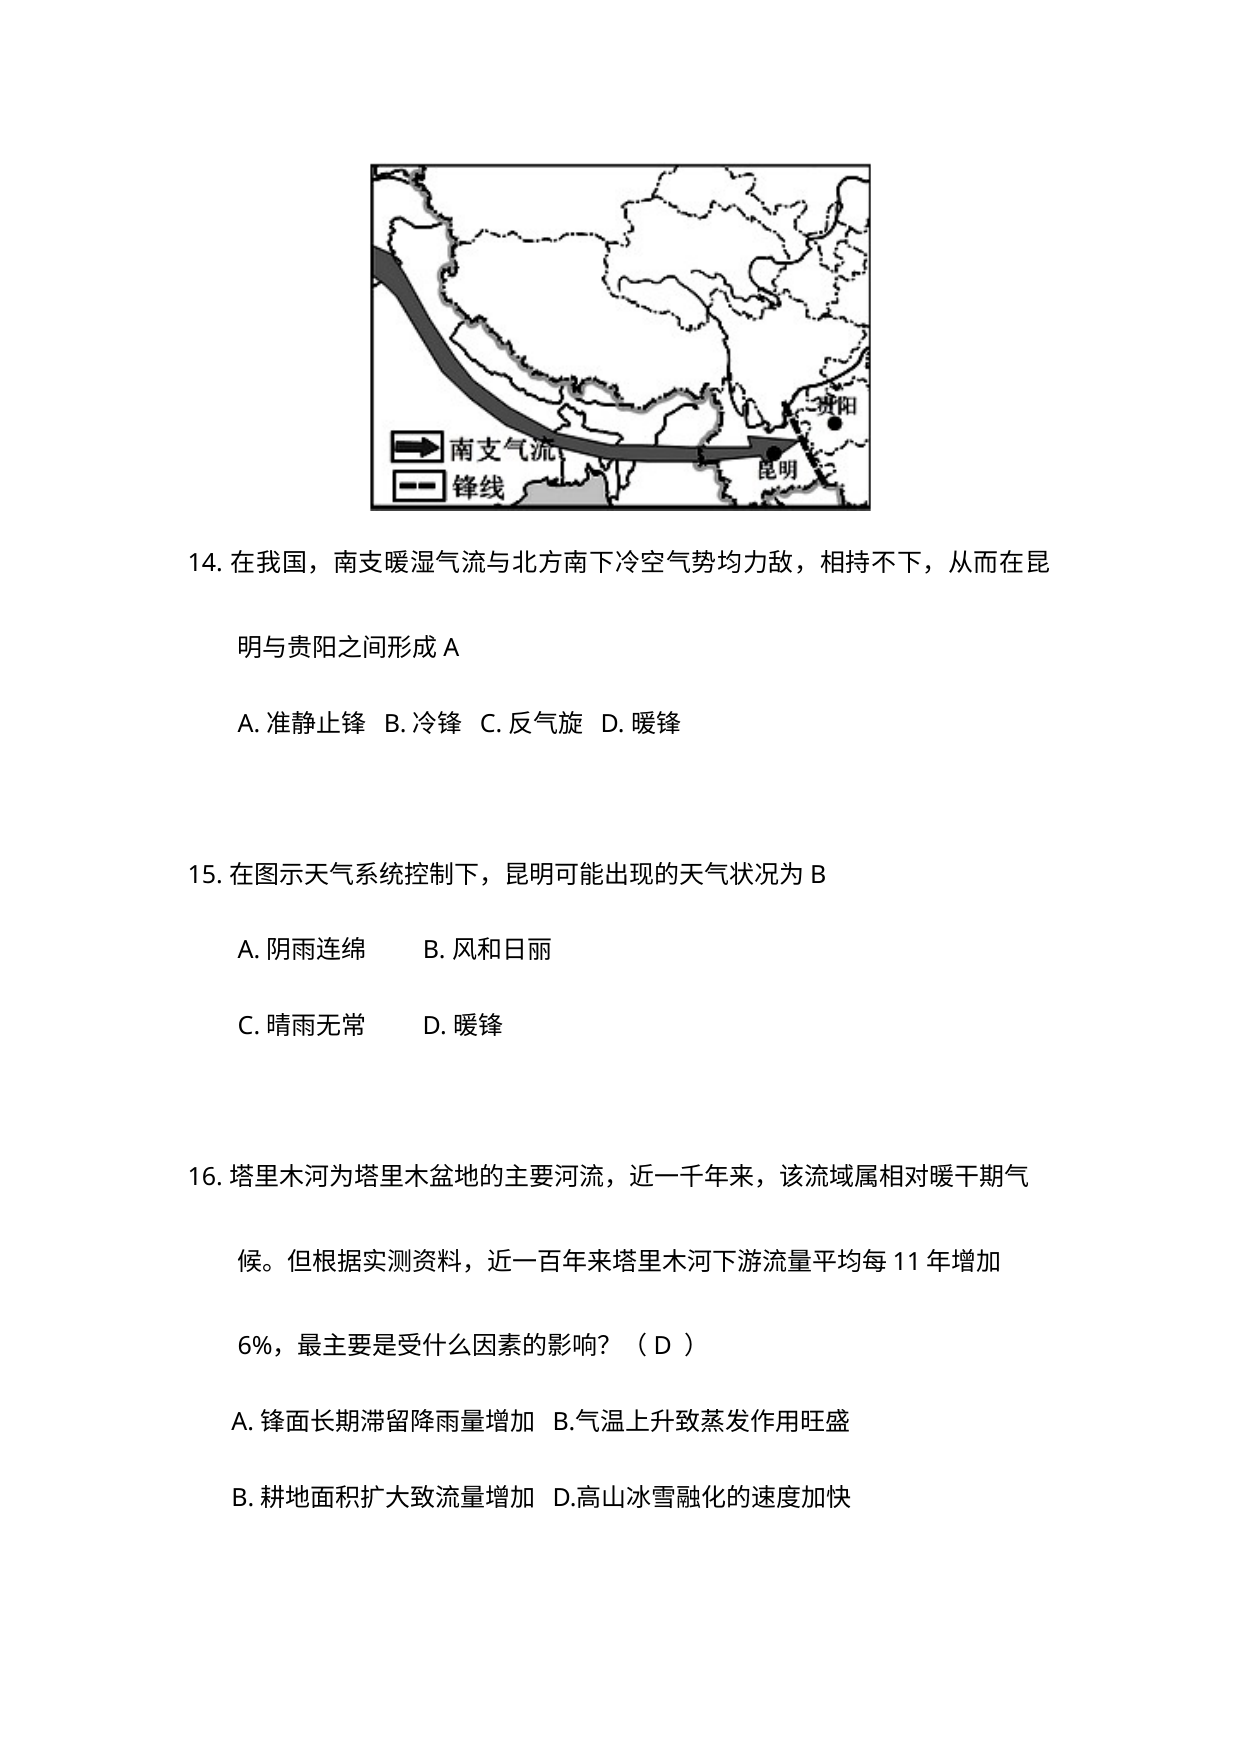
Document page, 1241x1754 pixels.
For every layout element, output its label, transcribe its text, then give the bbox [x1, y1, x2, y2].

text A. 锋面长期滞留降雨量增加 B.气温上升致蒸发作用旺盛 [231, 1387, 1053, 1452]
text A. 准静止锋 B. 冷锋 C. 反气旋 D. 暖锋 [187, 689, 1053, 754]
text B. 耕地面积扩大致流量增加 D.高山冰雪融化的速度加快 [231, 1463, 1053, 1528]
text 15. 在图示天气系统控制下，昆明可能出现的天气状况为 B [187, 840, 1053, 905]
text 14. 在我国，南支暖湿气流与北方南下冷空气势均力敌，相持不下，从而在昆明与贵阳之间形成 A [187, 528, 1053, 678]
text 16. 塔里木河为塔里木盆地的主要河流，近一千年来，该流域属相对暖干期气候。但根据实测资料，近一百年来塔里木河下游流量平均每11年增加6%，最主要是受什么因素的影响？（ D ） [187, 1142, 1053, 1376]
text C. 晴雨无常 D. 暖锋 [187, 991, 1053, 1056]
text A. 阴雨连绵 B. 风和日丽 [187, 916, 1053, 981]
picture [369, 162, 871, 511]
